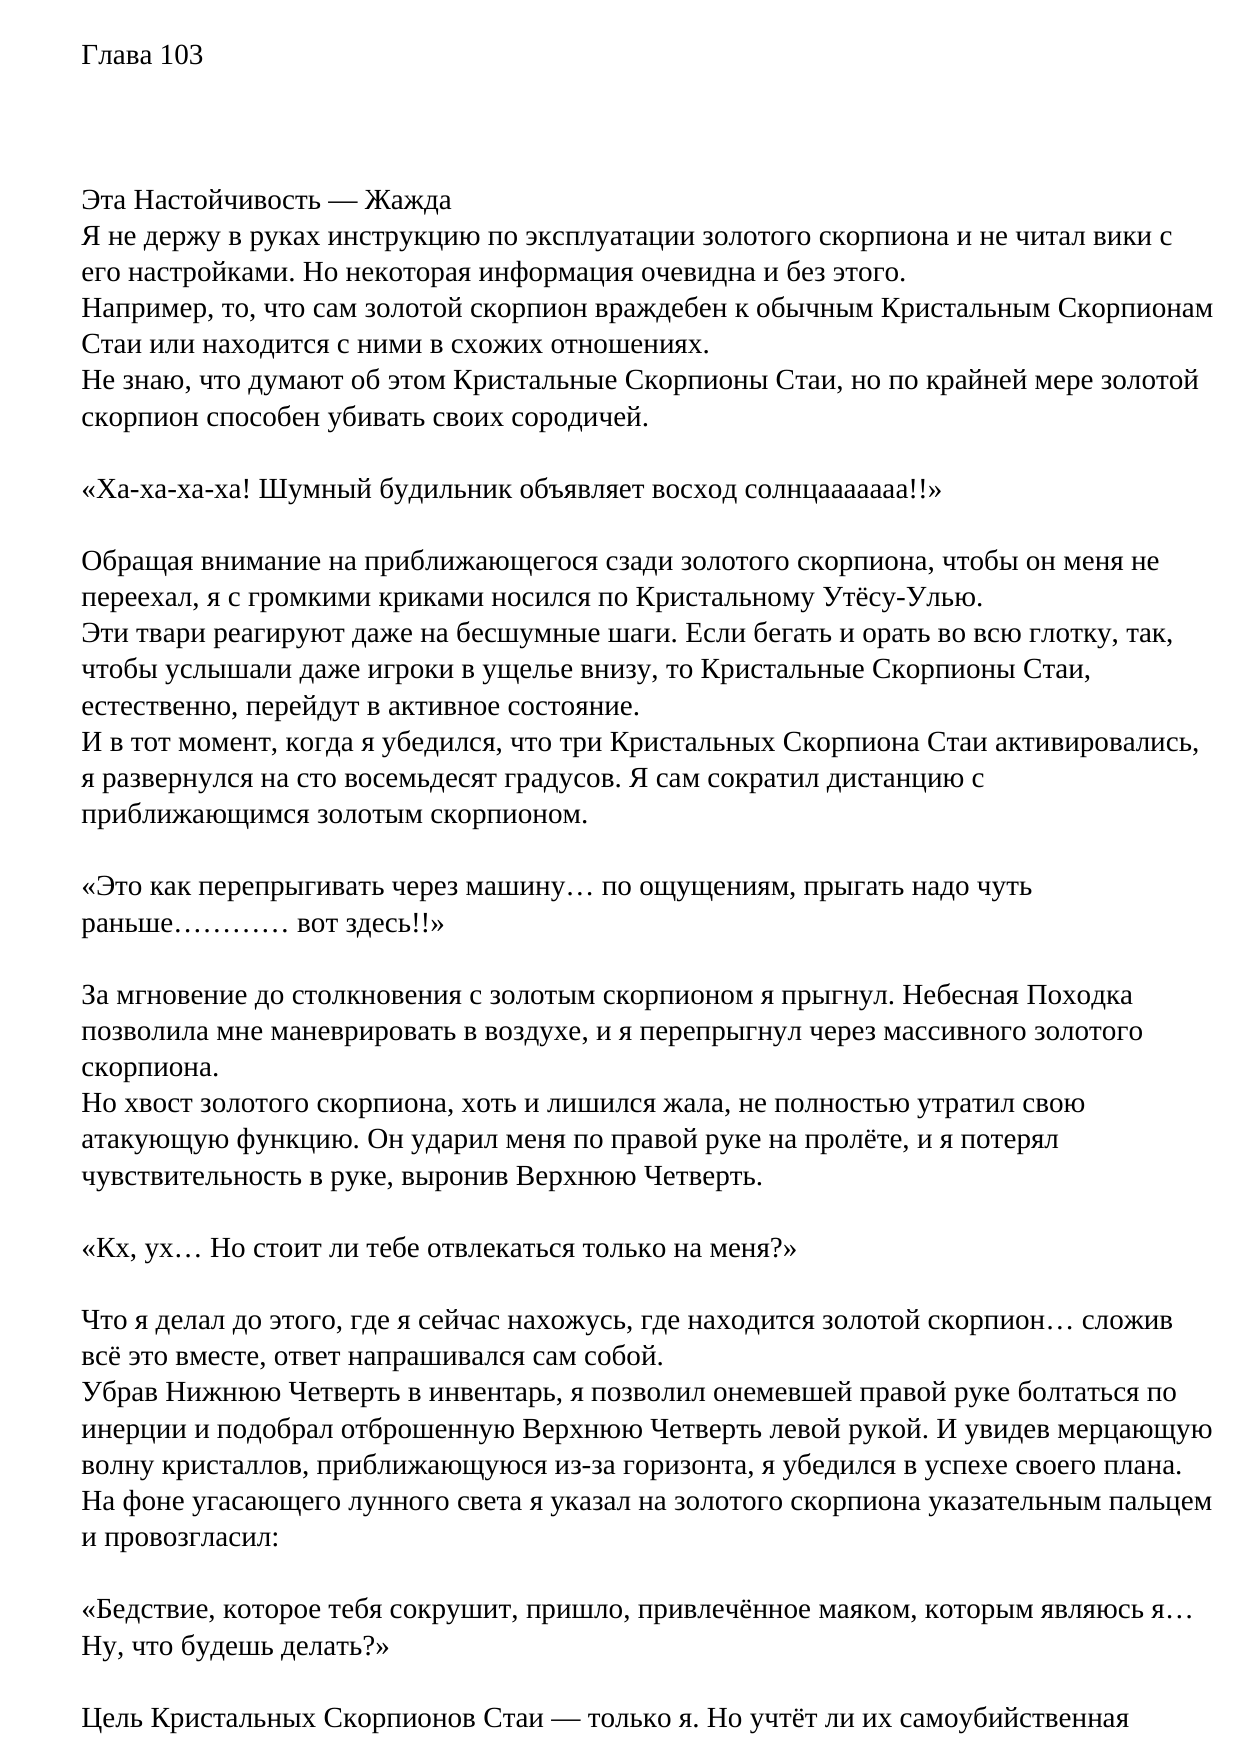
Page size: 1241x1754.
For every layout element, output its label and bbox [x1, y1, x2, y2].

text [81, 37, 1215, 1733]
